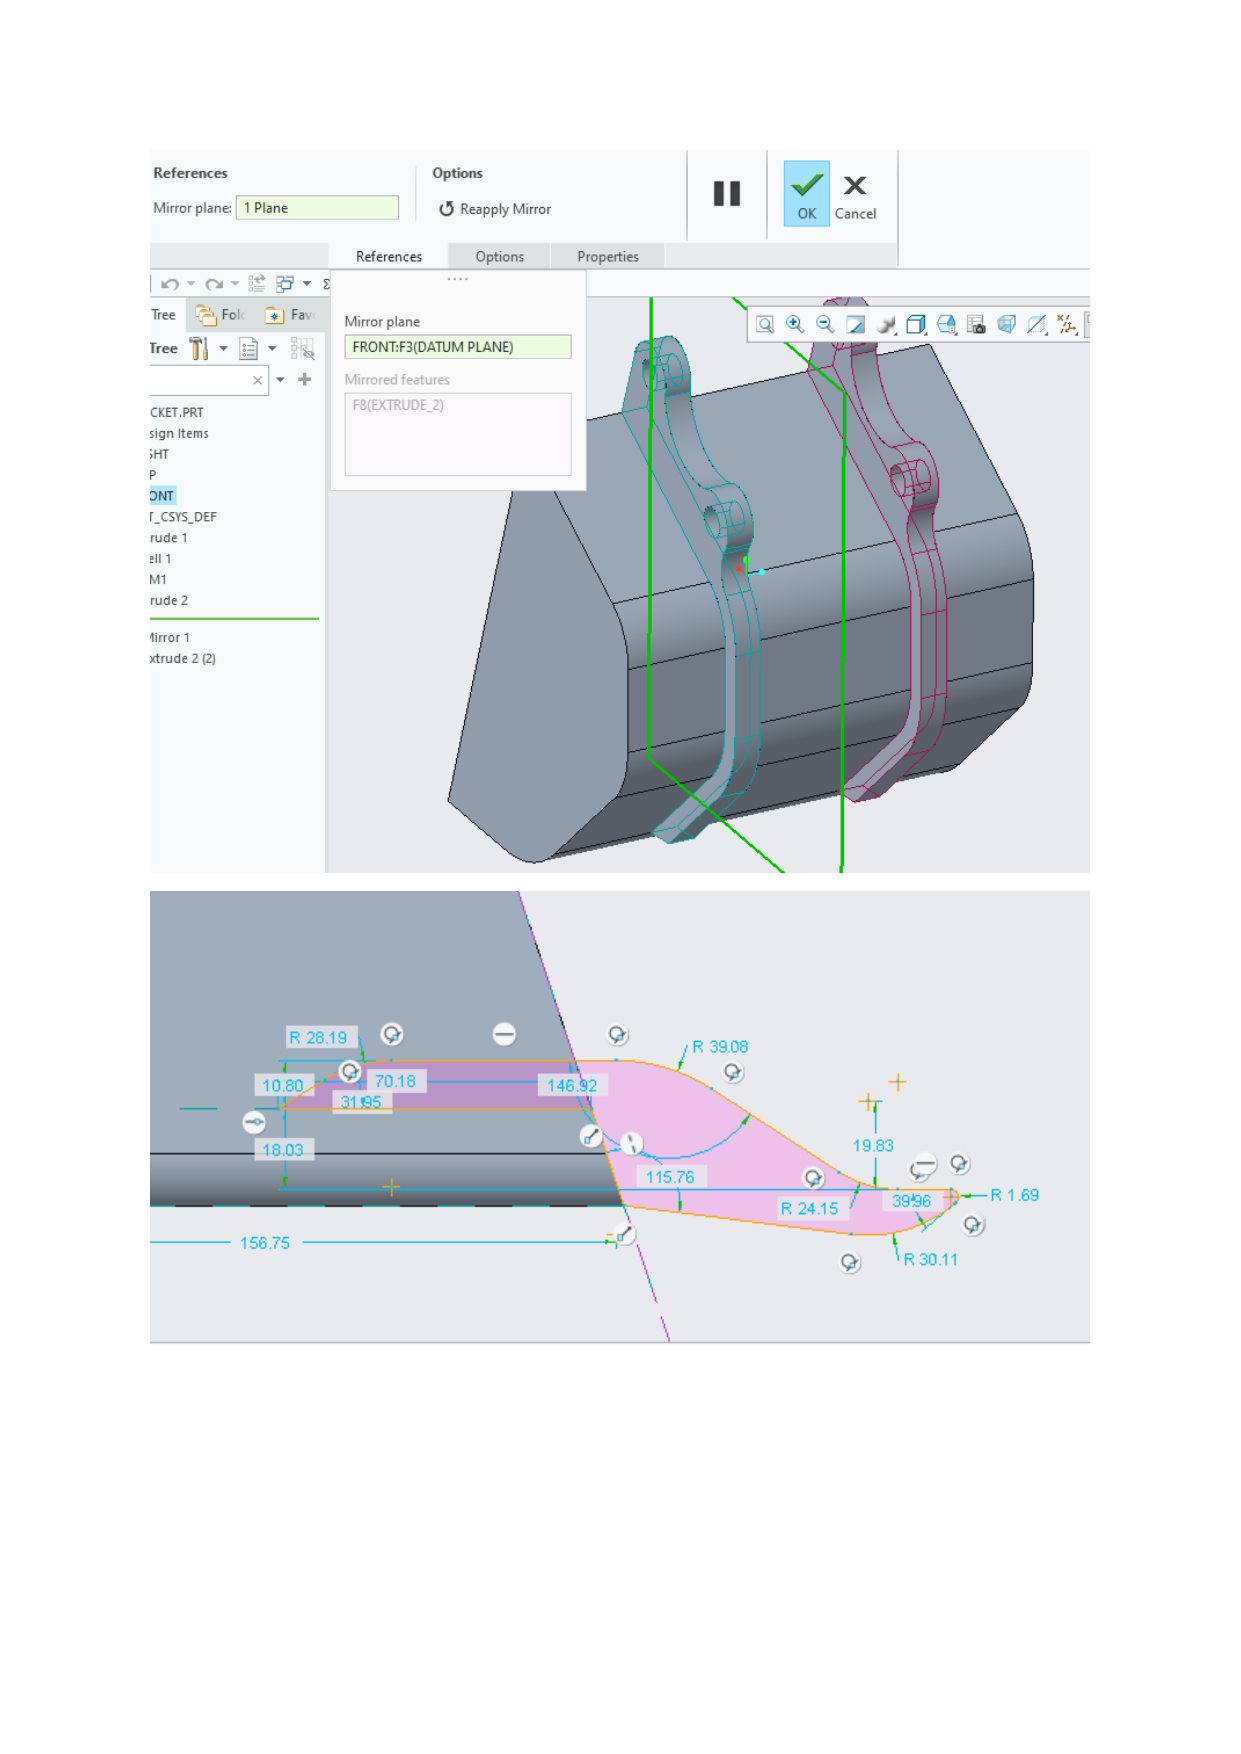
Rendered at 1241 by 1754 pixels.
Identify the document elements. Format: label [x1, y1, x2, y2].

picture [150, 891, 1091, 1345]
picture [150, 150, 1091, 873]
